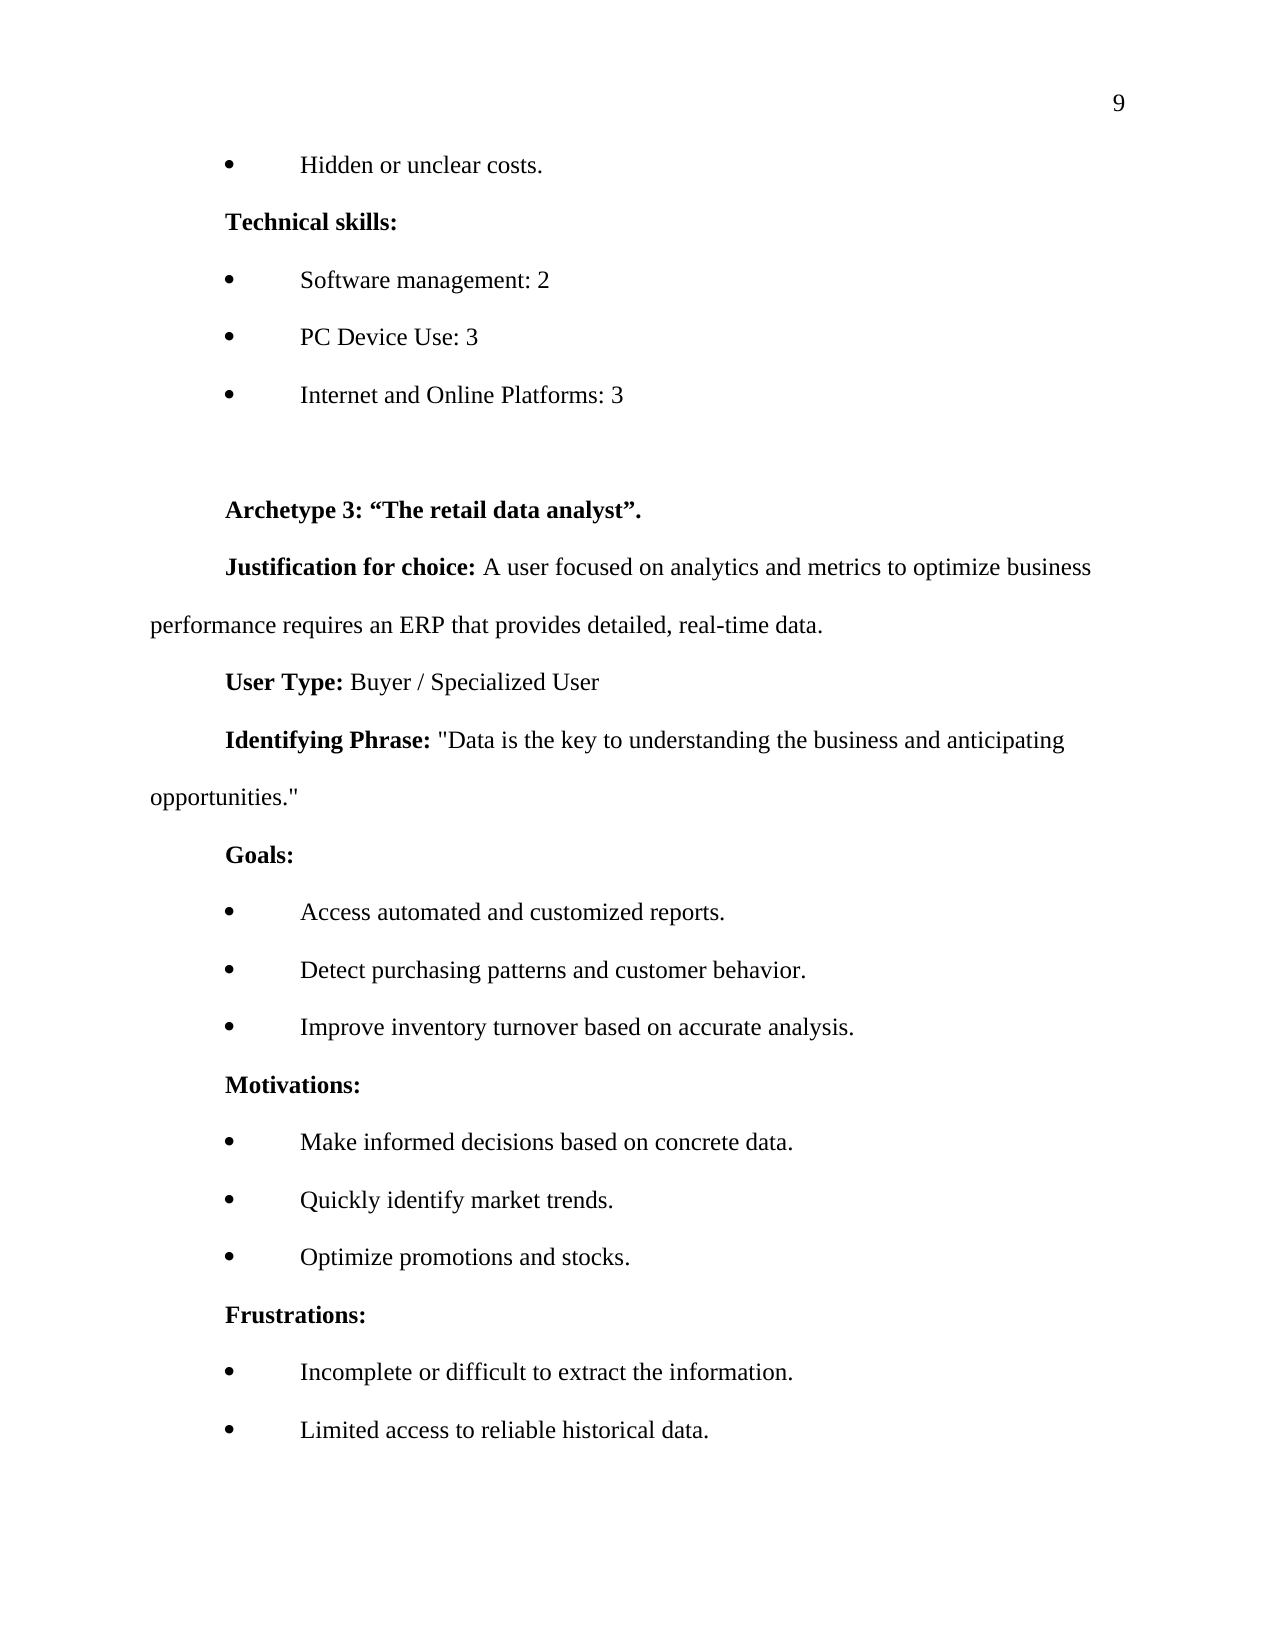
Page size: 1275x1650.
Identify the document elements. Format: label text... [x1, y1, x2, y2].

list Software management: 2 [187, 265, 1125, 294]
text Goals: [150, 840, 1125, 869]
list Incomplete or difficult to extract the information. [187, 1357, 1125, 1386]
text Technical skills: [150, 207, 1125, 236]
text Frustrations: [150, 1300, 1125, 1329]
list Improve inventory turnover based on accurate analysis. [187, 1012, 1125, 1041]
text Justification for choice: A user focused on analytics and metrics to optimize business performance requires an ERP that provides detailed, real-time data. [150, 552, 1125, 639]
text Archetype 3: “The retail data analyst”. [150, 495, 1125, 524]
text User Type: Buyer / Specialized User [150, 667, 1125, 696]
list Motivations: [150, 1070, 1125, 1099]
list Quickly identify market trends. [187, 1185, 1125, 1214]
list Optimize promotions and stocks. [187, 1242, 1125, 1271]
list Make informed decisions based on concrete data. [187, 1127, 1125, 1156]
list Detect purchasing patterns and customer behavior. [187, 955, 1125, 984]
list Internet and Online Platforms: 3 [187, 380, 1125, 409]
list Access automated and customized reports. [187, 897, 1125, 926]
list PC Device Use: 3 [187, 322, 1125, 351]
text Identifying Phrase: "Data is the key to understanding the business and anticipating opportunities." [150, 725, 1125, 811]
list Hidden or unclear costs. [187, 150, 1125, 179]
list Limited access to reliable historical data. [187, 1415, 1125, 1444]
